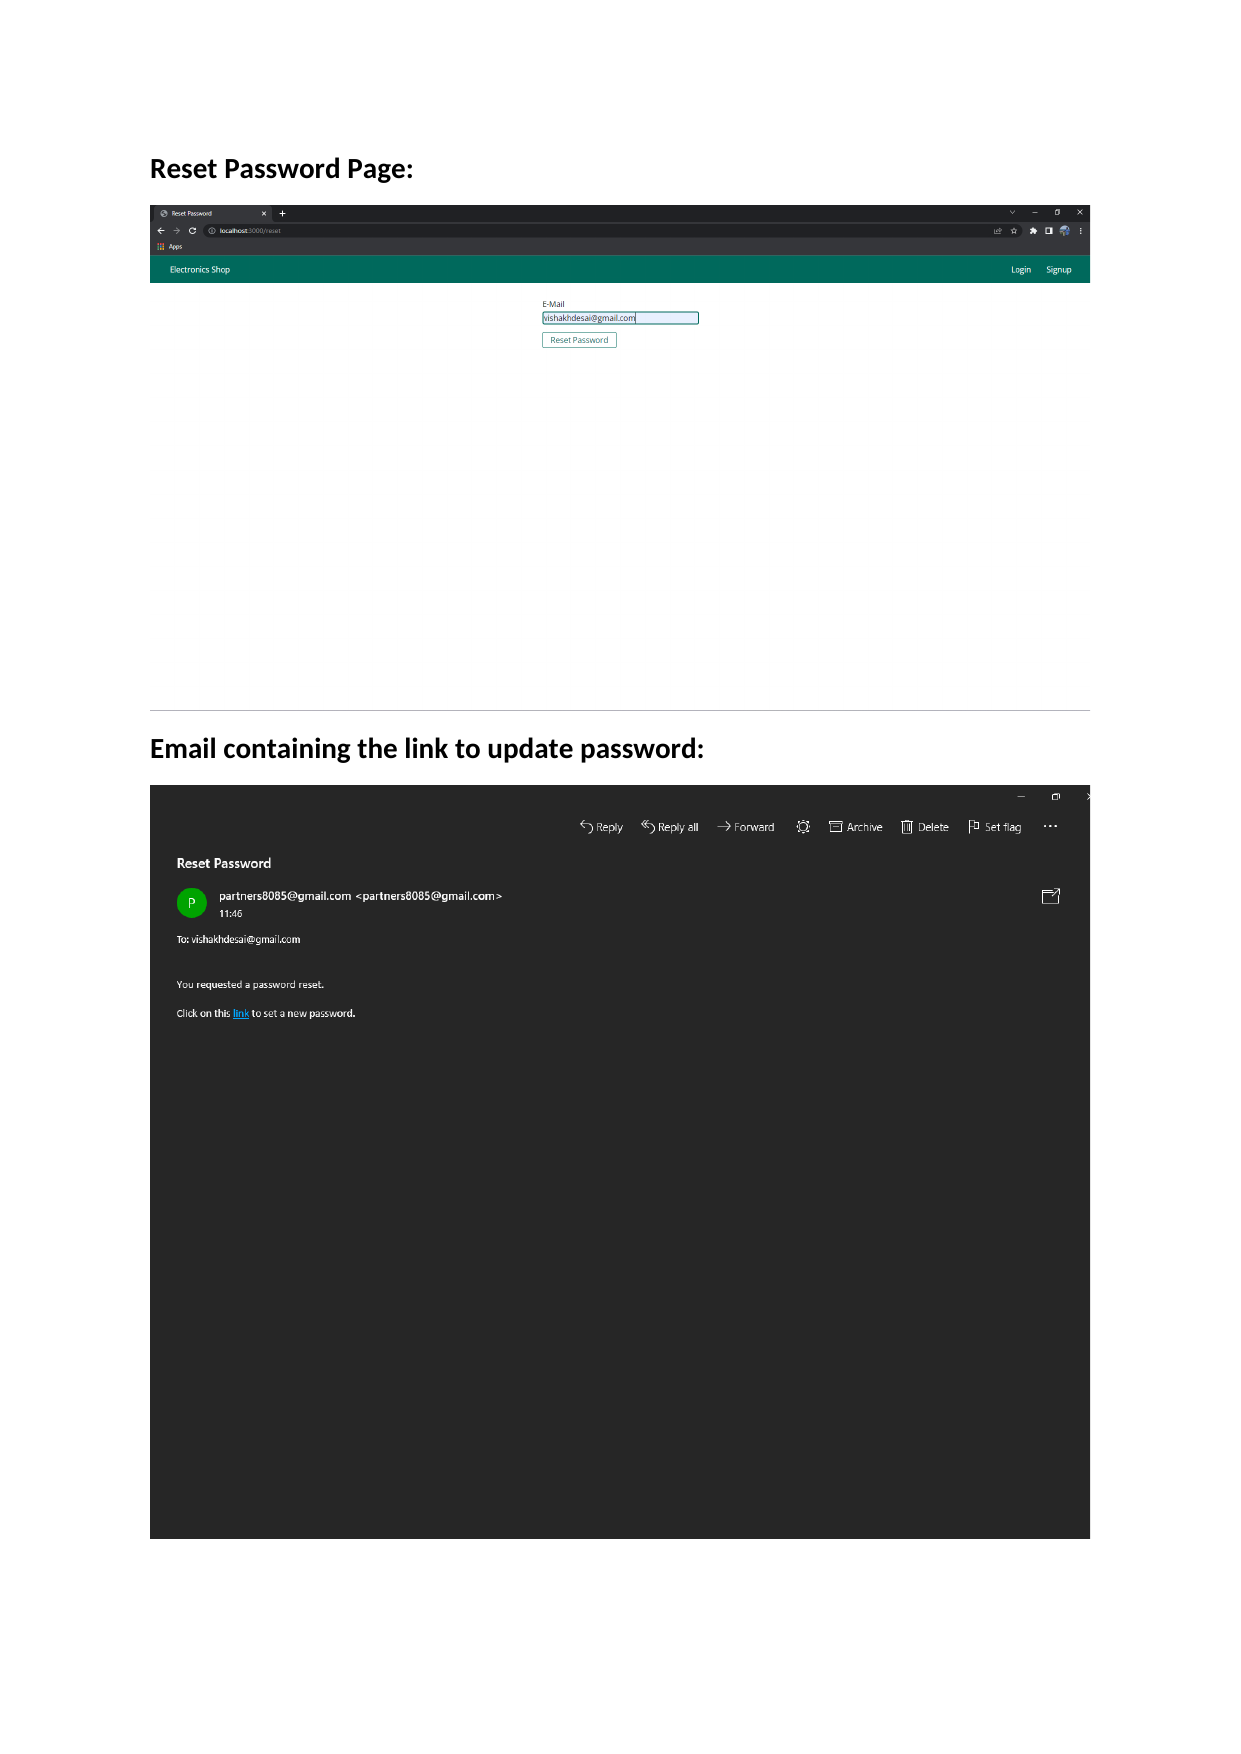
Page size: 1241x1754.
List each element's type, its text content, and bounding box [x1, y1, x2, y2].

picture [150, 785, 1091, 1539]
picture [150, 205, 1091, 711]
text Email containing the link to update password: [150, 730, 1090, 765]
text Reset Password Page: [150, 150, 1090, 186]
